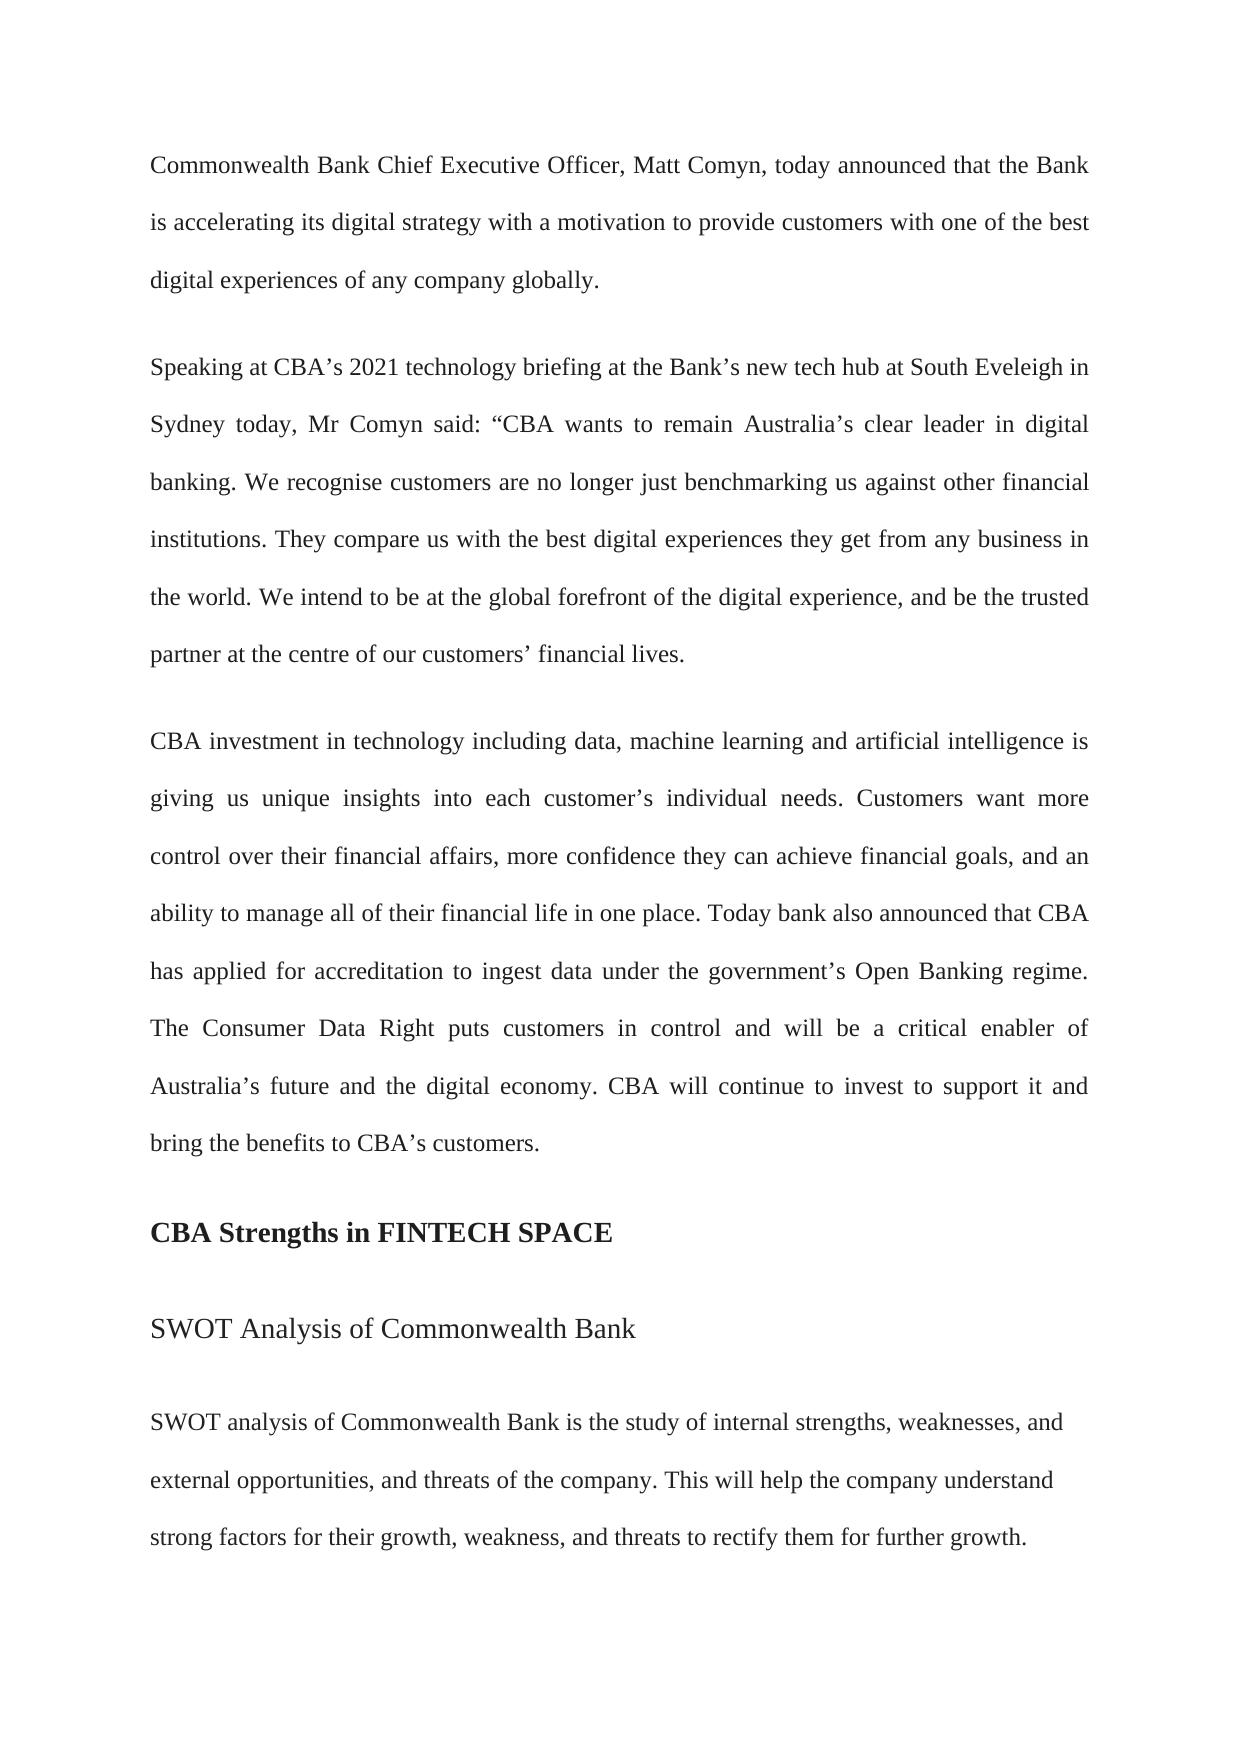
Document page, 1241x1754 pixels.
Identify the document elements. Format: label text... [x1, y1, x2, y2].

text Speaking at CBA’s 2021 technology briefing at the Bank’s new tech hub at South Eveleigh in Sydney today, Mr Comyn said: “CBA wants to remain Australia’s clear leader in digital banking. We recognise customers are no longer just benchmarking us against other financial institutions. They compare us with the best digital experiences they get from any business in the world. We intend to be at the global forefront of the digital experience, and be the trusted partner at the centre of our customers’ financial lives. [150, 352, 1090, 668]
text CBA investment in technology including data, machine learning and artificial intelligence is giving us unique insights into each customer’s individual needs. Customers want more control over their financial affairs, more confidence they can achieve financial goals, and an ability to manage all of their financial life in one place. Today bank also announced that CBA has applied for accreditation to ingest data under the government’s Open Banking regime. The Consumer Data Right puts customers in control and will be a critical enabler of Australia’s future and the digital economy. CBA will continue to invest to support it and bring the benefits to CBA’s customers. [150, 726, 1090, 1157]
text SWOT analysis of Commonwealth Bank is the study of internal strengths, weaknesses, and external opportunities, and threats of the company. This will help the company understand strong factors for their growth, weakness, and threats to rectify them for further growth. [150, 1407, 1090, 1551]
text Commonwealth Bank Chief Executive Officer, Matt Comyn, today announced that the Bank is accelerating its digital strategy with a motivation to provide customers with one of the best digital experiences of any company globally. [150, 150, 1090, 294]
text CBA Strengths in FINTECH SPACE [150, 1215, 1090, 1248]
text SWOT Analysis of Commonwealth Bank [150, 1311, 1090, 1345]
